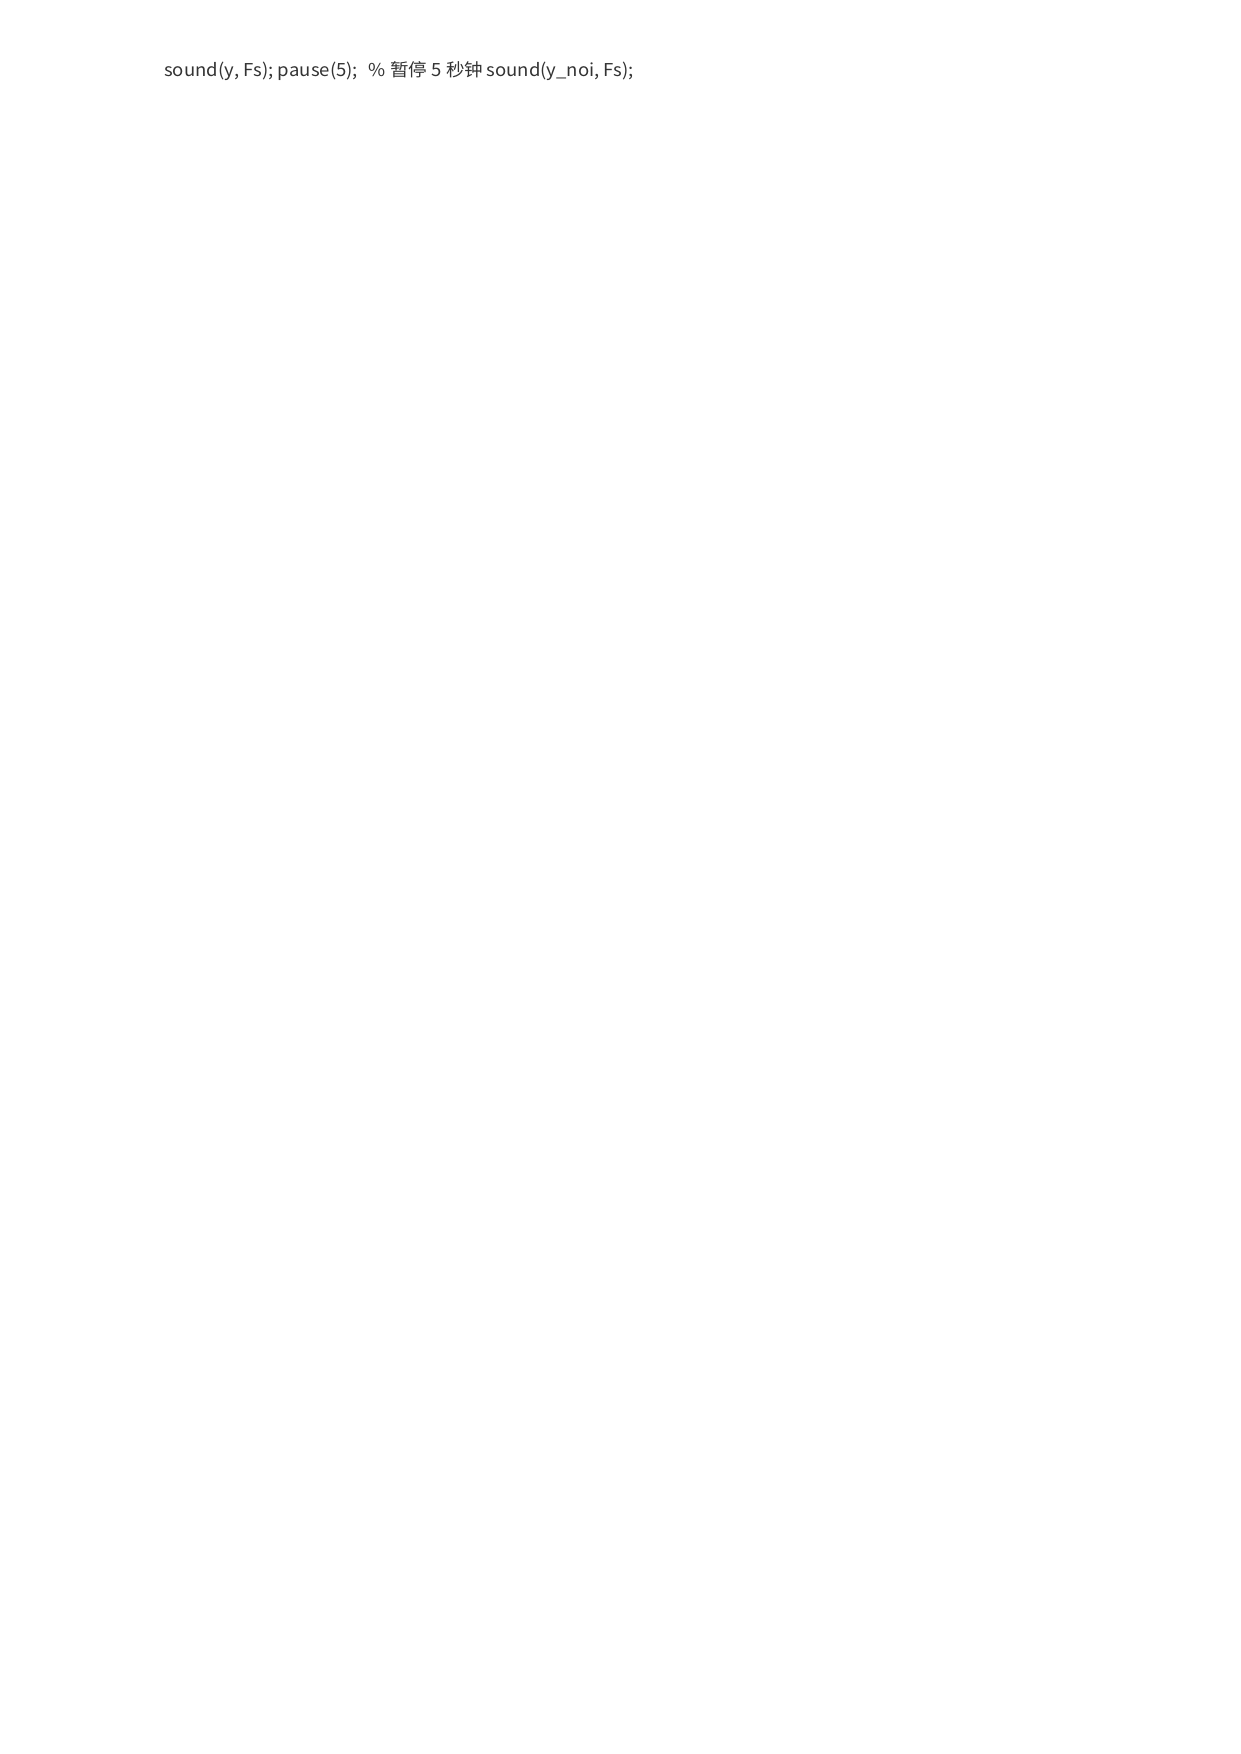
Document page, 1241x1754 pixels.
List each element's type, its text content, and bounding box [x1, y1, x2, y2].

text sound(y, Fs); pause(5); % 暂停 5 秒钟sound(y_noi, Fs); [164, 56, 781, 82]
